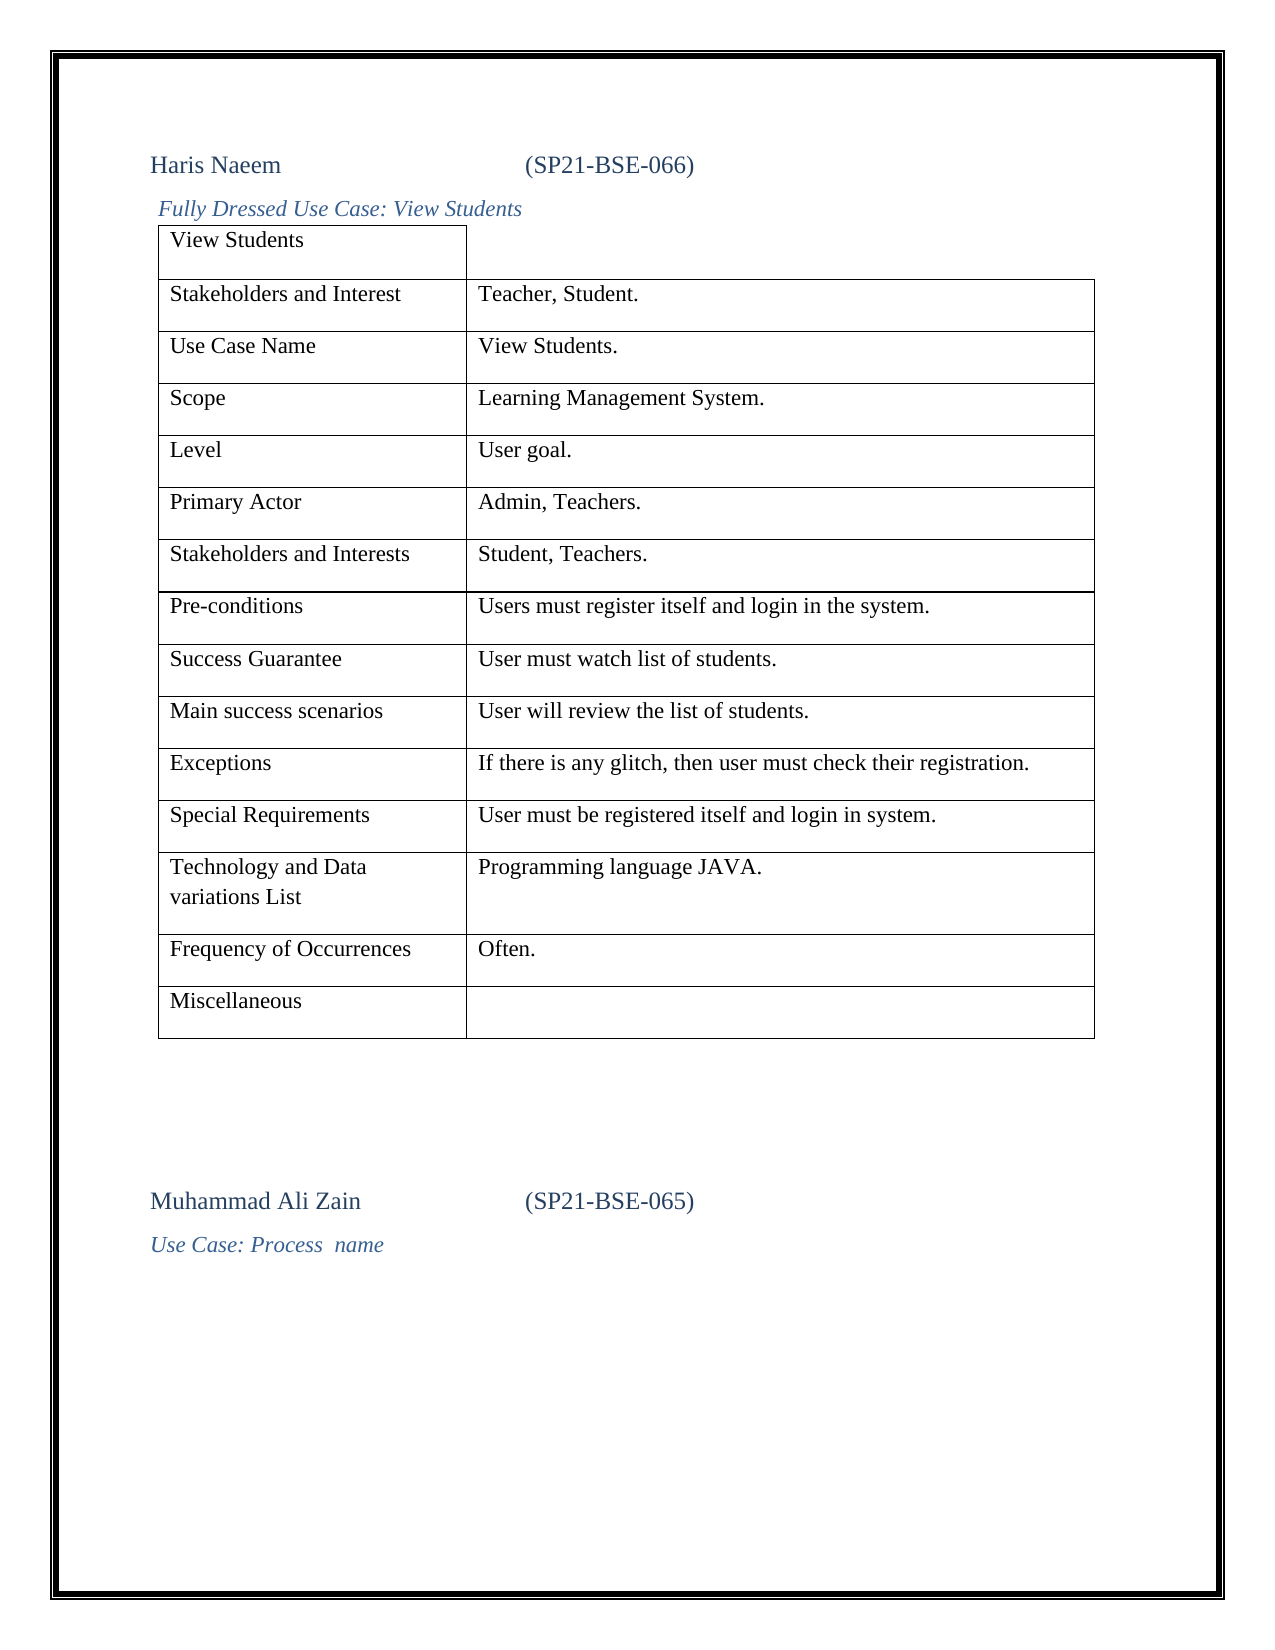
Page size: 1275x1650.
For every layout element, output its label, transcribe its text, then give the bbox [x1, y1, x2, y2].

table_header Use Case: Process name [142, 1220, 392, 1269]
table_header Fully Dressed Use Case: View Students [150, 183, 1103, 1149]
subtitle Haris Naeem (SP21-BSE-066) [150, 150, 1125, 179]
subtitle Muhammad Ali Zain (SP21-BSE-065) [150, 1153, 1125, 1215]
